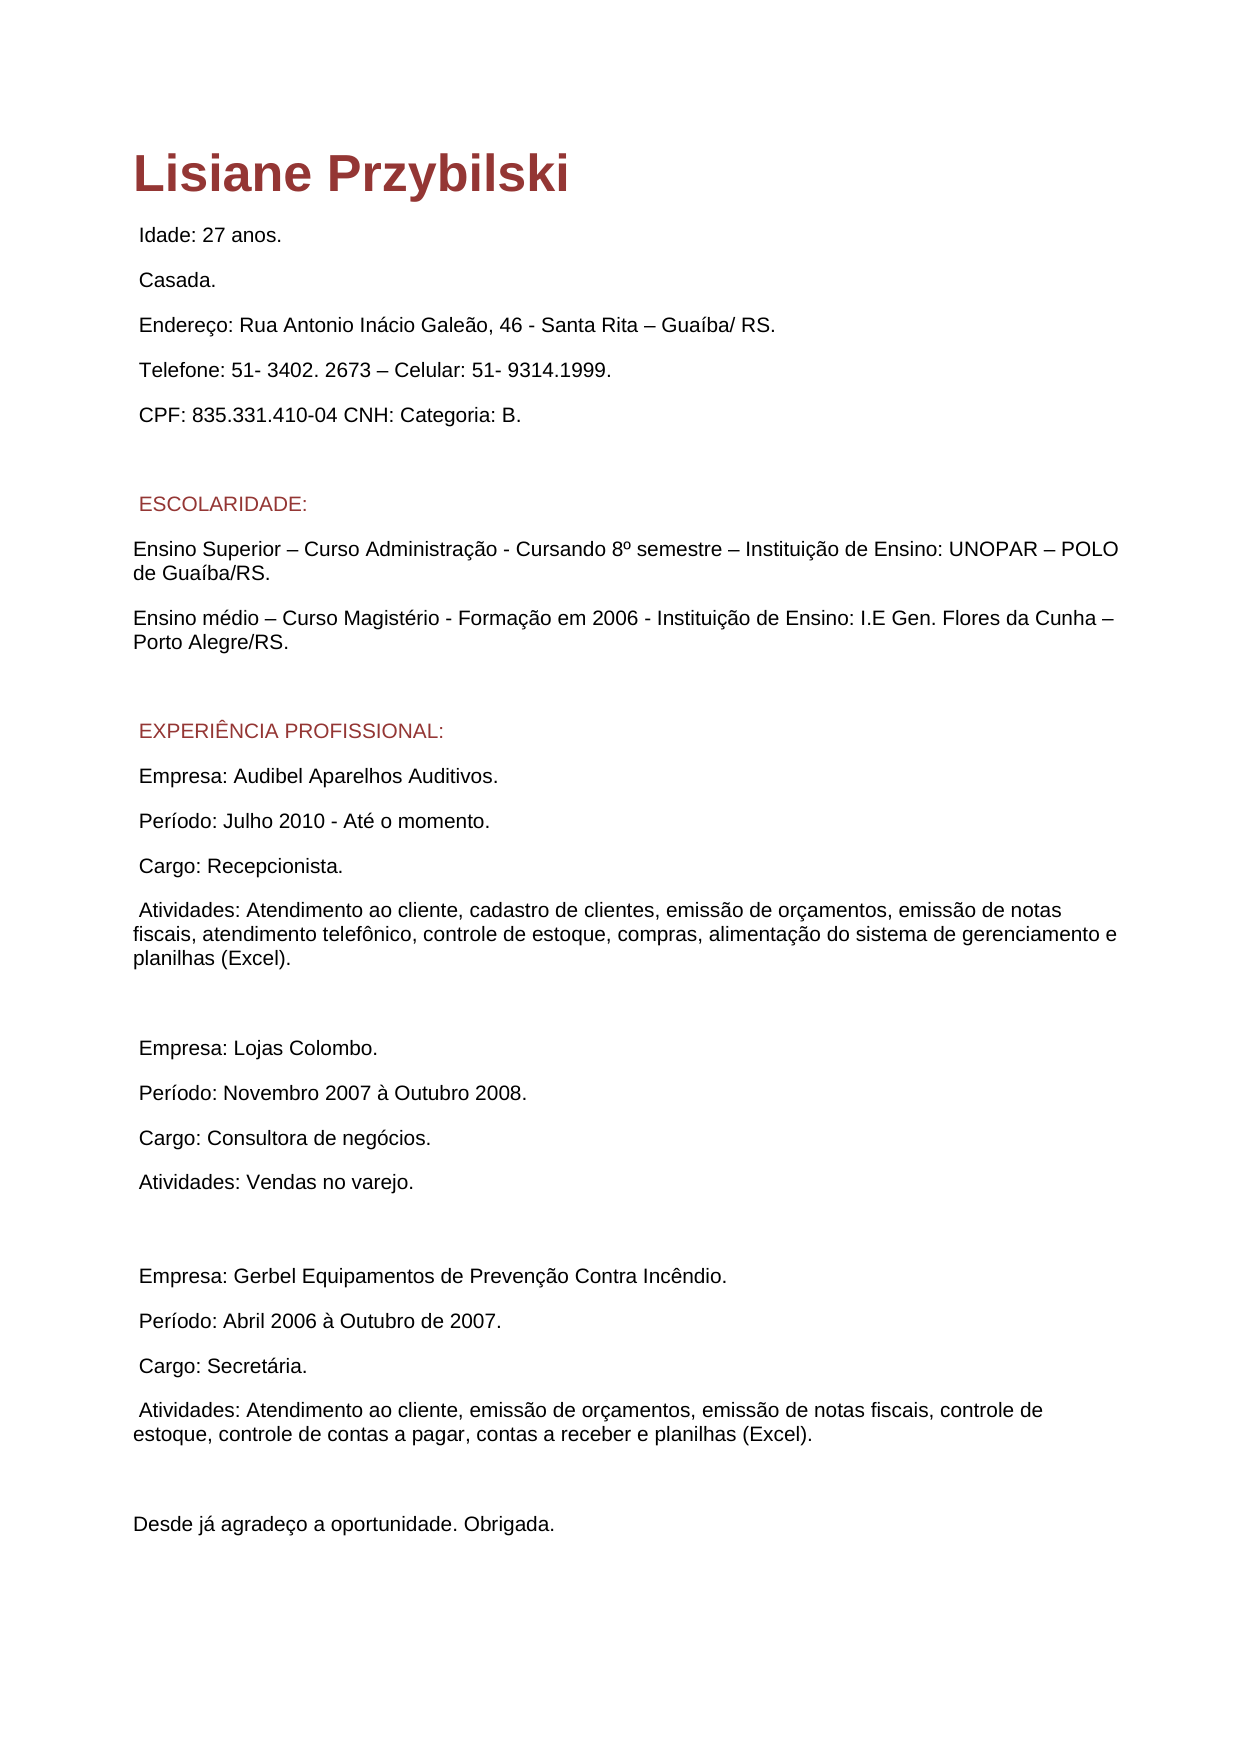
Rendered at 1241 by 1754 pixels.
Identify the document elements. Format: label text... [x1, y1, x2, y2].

text Atividades: Atendimento ao cliente, cadastro de clientes, emissão de orçamentos, emissão de notas fiscais, atendimento telefônico, controle de estoque, compras, alimentação do sistema de gerenciamento e planilhas (Excel). [133, 898, 1122, 970]
text Período: Novembro 2007 à Outubro 2008. [133, 1081, 1122, 1104]
text Empresa: Lojas Colombo. [133, 1036, 1122, 1060]
text Ensino Superior – Curso Administração - Cursando 8º semestre – Instituição de Ensino: UNOPAR – POLO de Guaíba/RS. [133, 537, 1122, 585]
text CPF: 835.331.410-04 CNH: Categoria: B. [133, 402, 1122, 426]
text Lisiane Przybilski [133, 143, 1122, 202]
text Ensino médio – Curso Magistério - Formação em 2006 - Instituição de Ensino: I.E Gen. Flores da Cunha – Porto Alegre/RS. [133, 606, 1122, 653]
text Cargo: Consultora de negócios. [133, 1125, 1122, 1149]
text Empresa: Gerbel Equipamentos de Prevenção Contra Incêndio. [133, 1264, 1122, 1288]
text Idade: 27 anos. [133, 223, 1122, 247]
text Cargo: Recepcionista. [133, 853, 1122, 877]
text Casada. [133, 268, 1122, 292]
text Período: Abril 2006 à Outubro de 2007. [133, 1309, 1122, 1333]
text Cargo: Secretária. [133, 1353, 1122, 1377]
text Desde já agradeço a oportunidade. Obrigada. [133, 1512, 1122, 1536]
text Atividades: Vendas no varejo. [133, 1170, 1122, 1194]
text Período: Julho 2010 - Até o momento. [133, 809, 1122, 833]
text Atividades: Atendimento ao cliente, emissão de orçamentos, emissão de notas fiscais, controle de estoque, controle de contas a pagar, contas a receber e planilhas (Excel). [133, 1398, 1122, 1446]
text Telefone: 51- 3402. 2673 – Celular: 51- 9314.1999. [133, 358, 1122, 382]
text ESCOLARIDADE: [133, 492, 1122, 516]
text EXPERIÊNCIA PROFISSIONAL: [133, 719, 1122, 743]
text Empresa: Audibel Aparelhos Auditivos. [133, 764, 1122, 788]
text Endereço: Rua Antonio Inácio Galeão, 46 - Santa Rita – Guaíba/ RS. [133, 313, 1122, 337]
